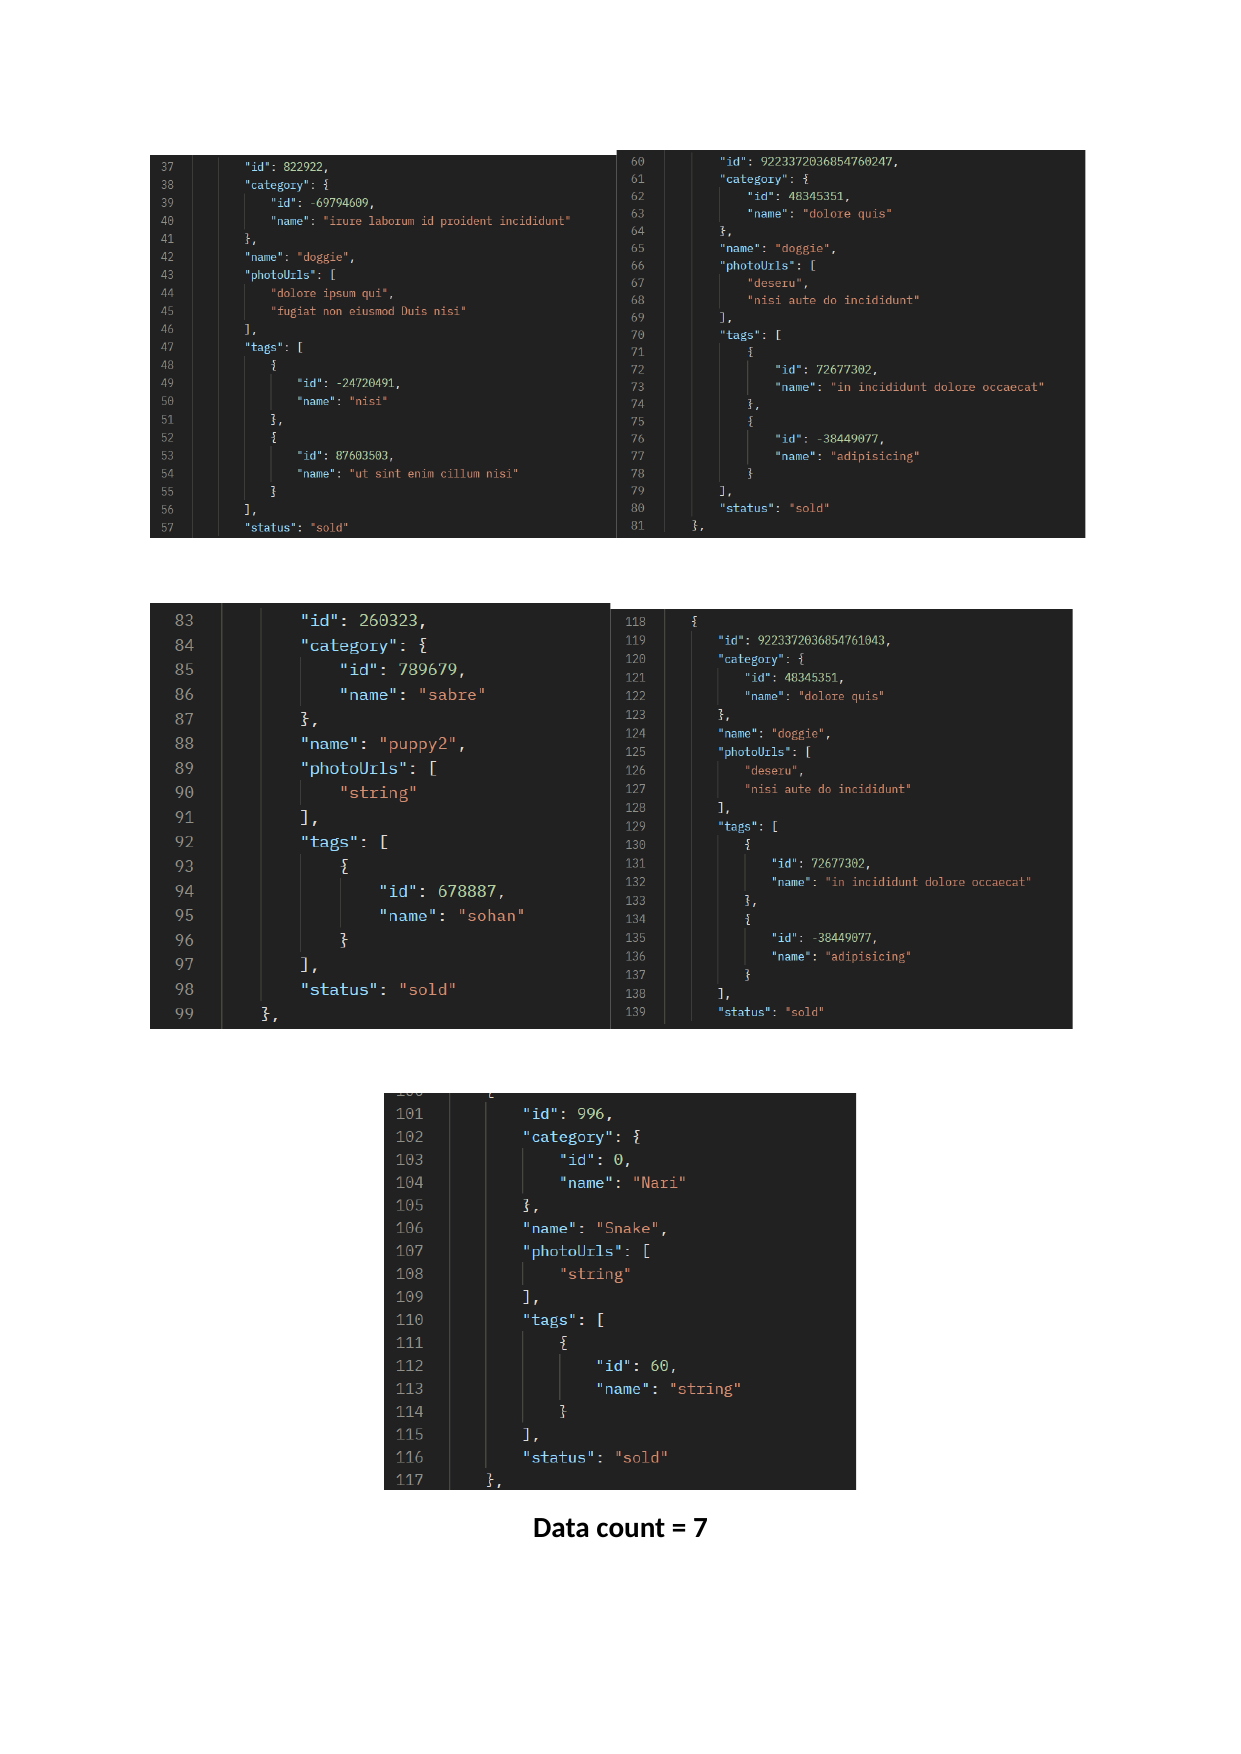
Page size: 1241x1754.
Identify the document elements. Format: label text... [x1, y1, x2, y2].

text Data count = 7 [150, 1509, 1090, 1544]
picture [384, 1093, 857, 1490]
picture [150, 150, 1086, 538]
picture [150, 603, 1073, 1029]
